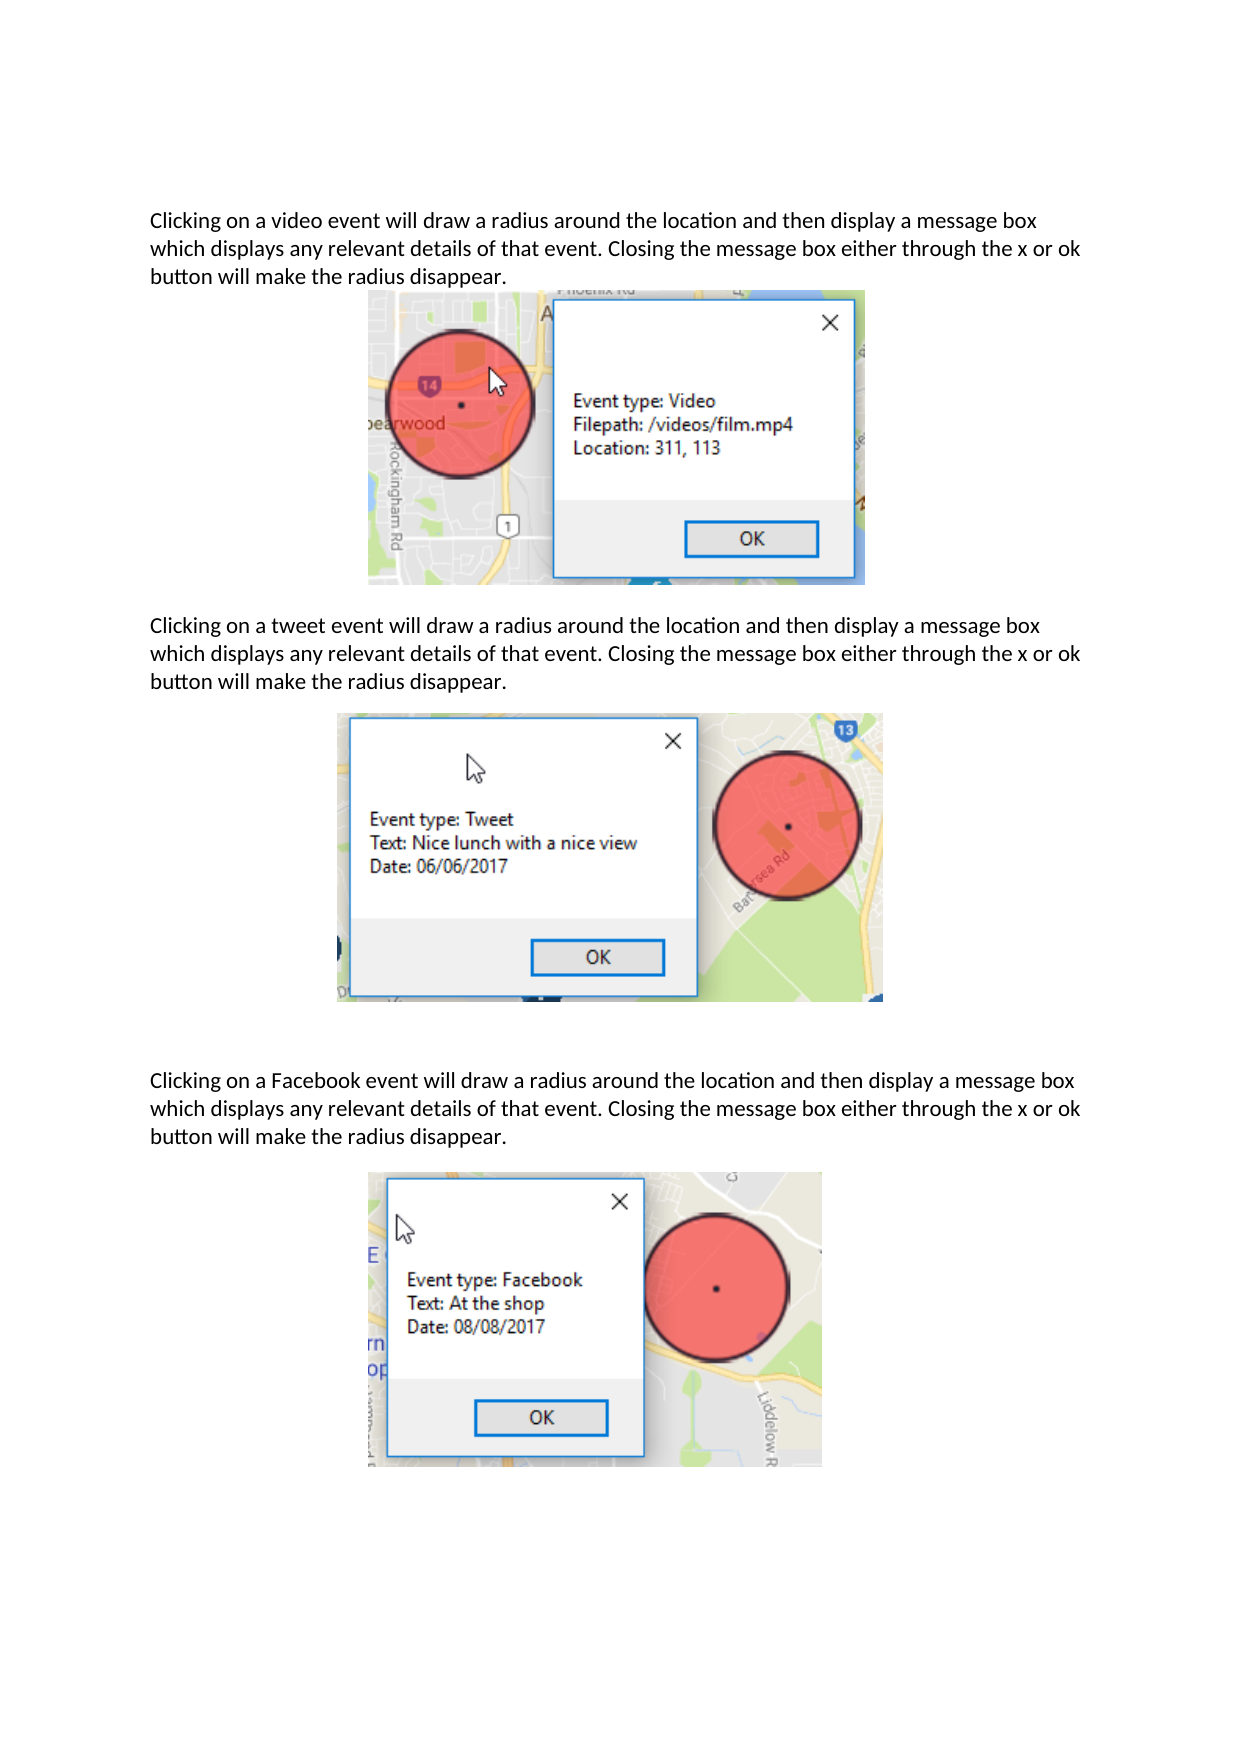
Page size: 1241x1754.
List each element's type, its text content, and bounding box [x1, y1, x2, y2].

picture [337, 713, 883, 1002]
text Clicking on a video event will draw a radius around the location and then display a message box which displays any relevant details of that event. Closing the message box either through the x or ok button will make the radius disappear. [150, 206, 1090, 290]
picture [368, 1172, 822, 1467]
picture [368, 290, 865, 585]
text Clicking on a tweet event will draw a radius around the location and then display a message box which displays any relevant details of that event. Closing the message box either through the x or ok button will make the radius disappear. [150, 611, 1090, 695]
text Clicking on a Facebook event will draw a radius around the location and then display a message box which displays any relevant details of that event. Closing the message box either through the x or ok button will make the radius disappear. [150, 1066, 1090, 1151]
